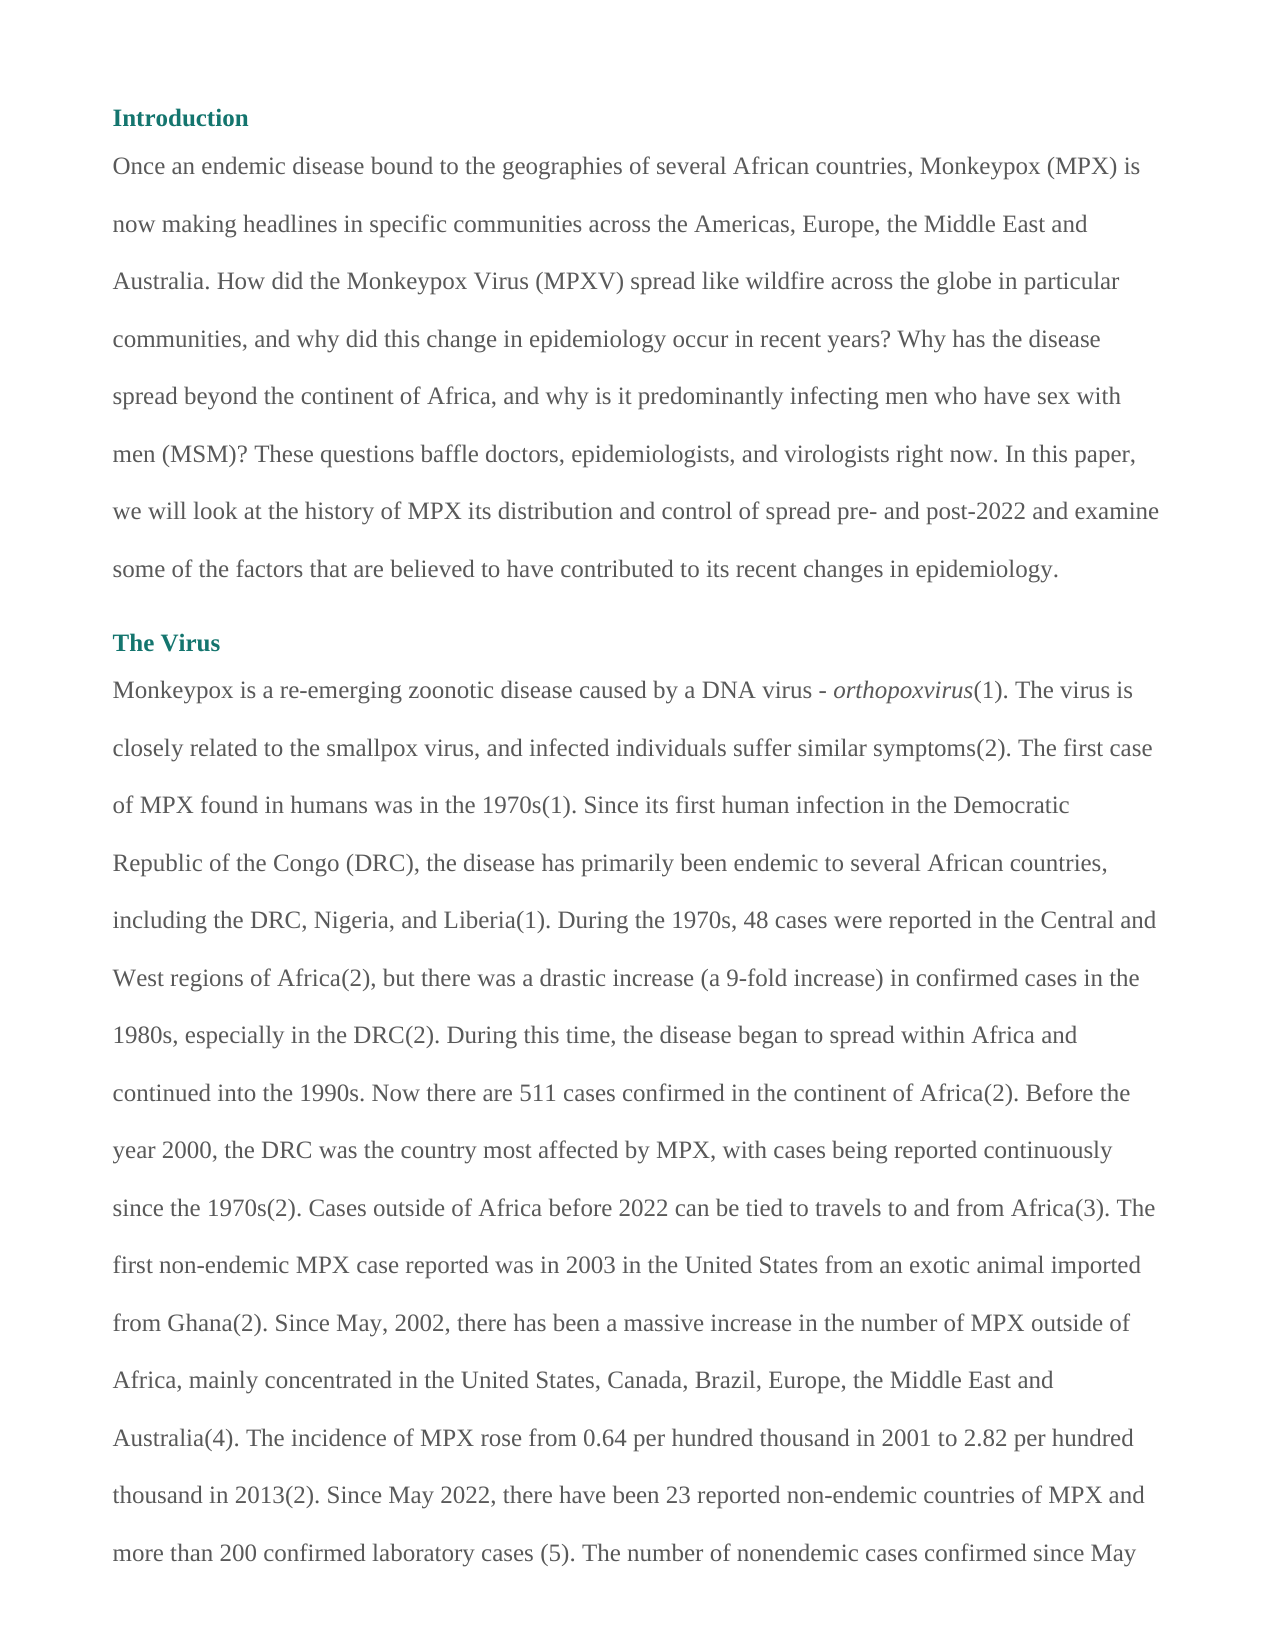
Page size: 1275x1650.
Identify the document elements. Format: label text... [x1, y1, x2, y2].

subtitle Introduction [112, 103, 1162, 132]
text Once an endemic disease bound to the geographies of several African countries, Monkeypox (MPX) is now making headlines in specific communities across the Americas, Europe, the Middle East and Australia. How did the Monkeypox Virus (MPXV) spread like wildfire across the globe in particular communities, and why did this change in epidemiology occur in recent years? Why has the disease spread beyond the continent of Africa, and why is it predominantly infecting men who have sex with men (MSM)? These questions baffle doctors, epidemiologists, and virologists right now. In this paper, we will look at the history of MPX its distribution and control of spread pre- and post-2022 and examine some of the factors that are believed to have contributed to its recent changes in epidemiology. [112, 151, 1162, 582]
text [112, 676, 1162, 1567]
subtitle The Virus [112, 628, 1162, 657]
